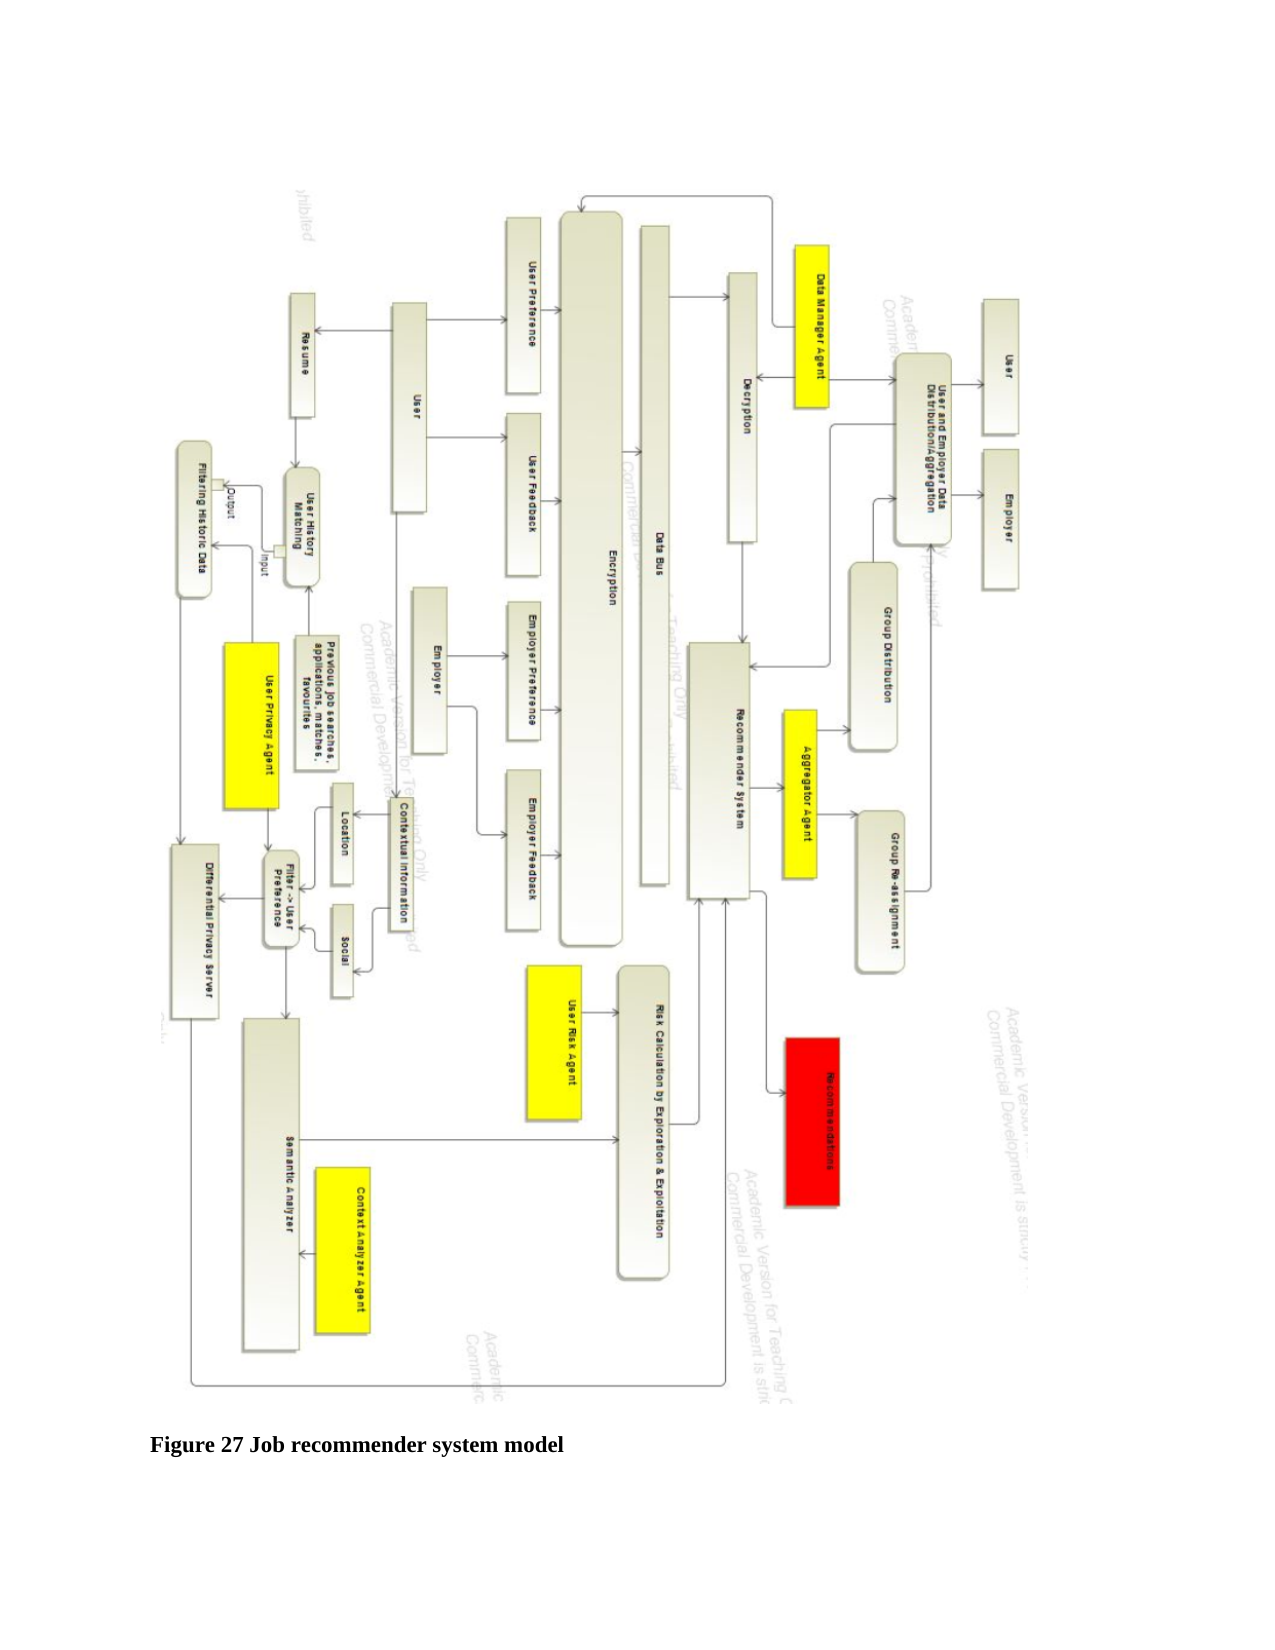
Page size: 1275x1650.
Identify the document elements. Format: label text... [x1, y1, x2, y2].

text Figure 27 Job recommender system model [150, 1431, 1087, 1457]
picture [161, 191, 1028, 1404]
